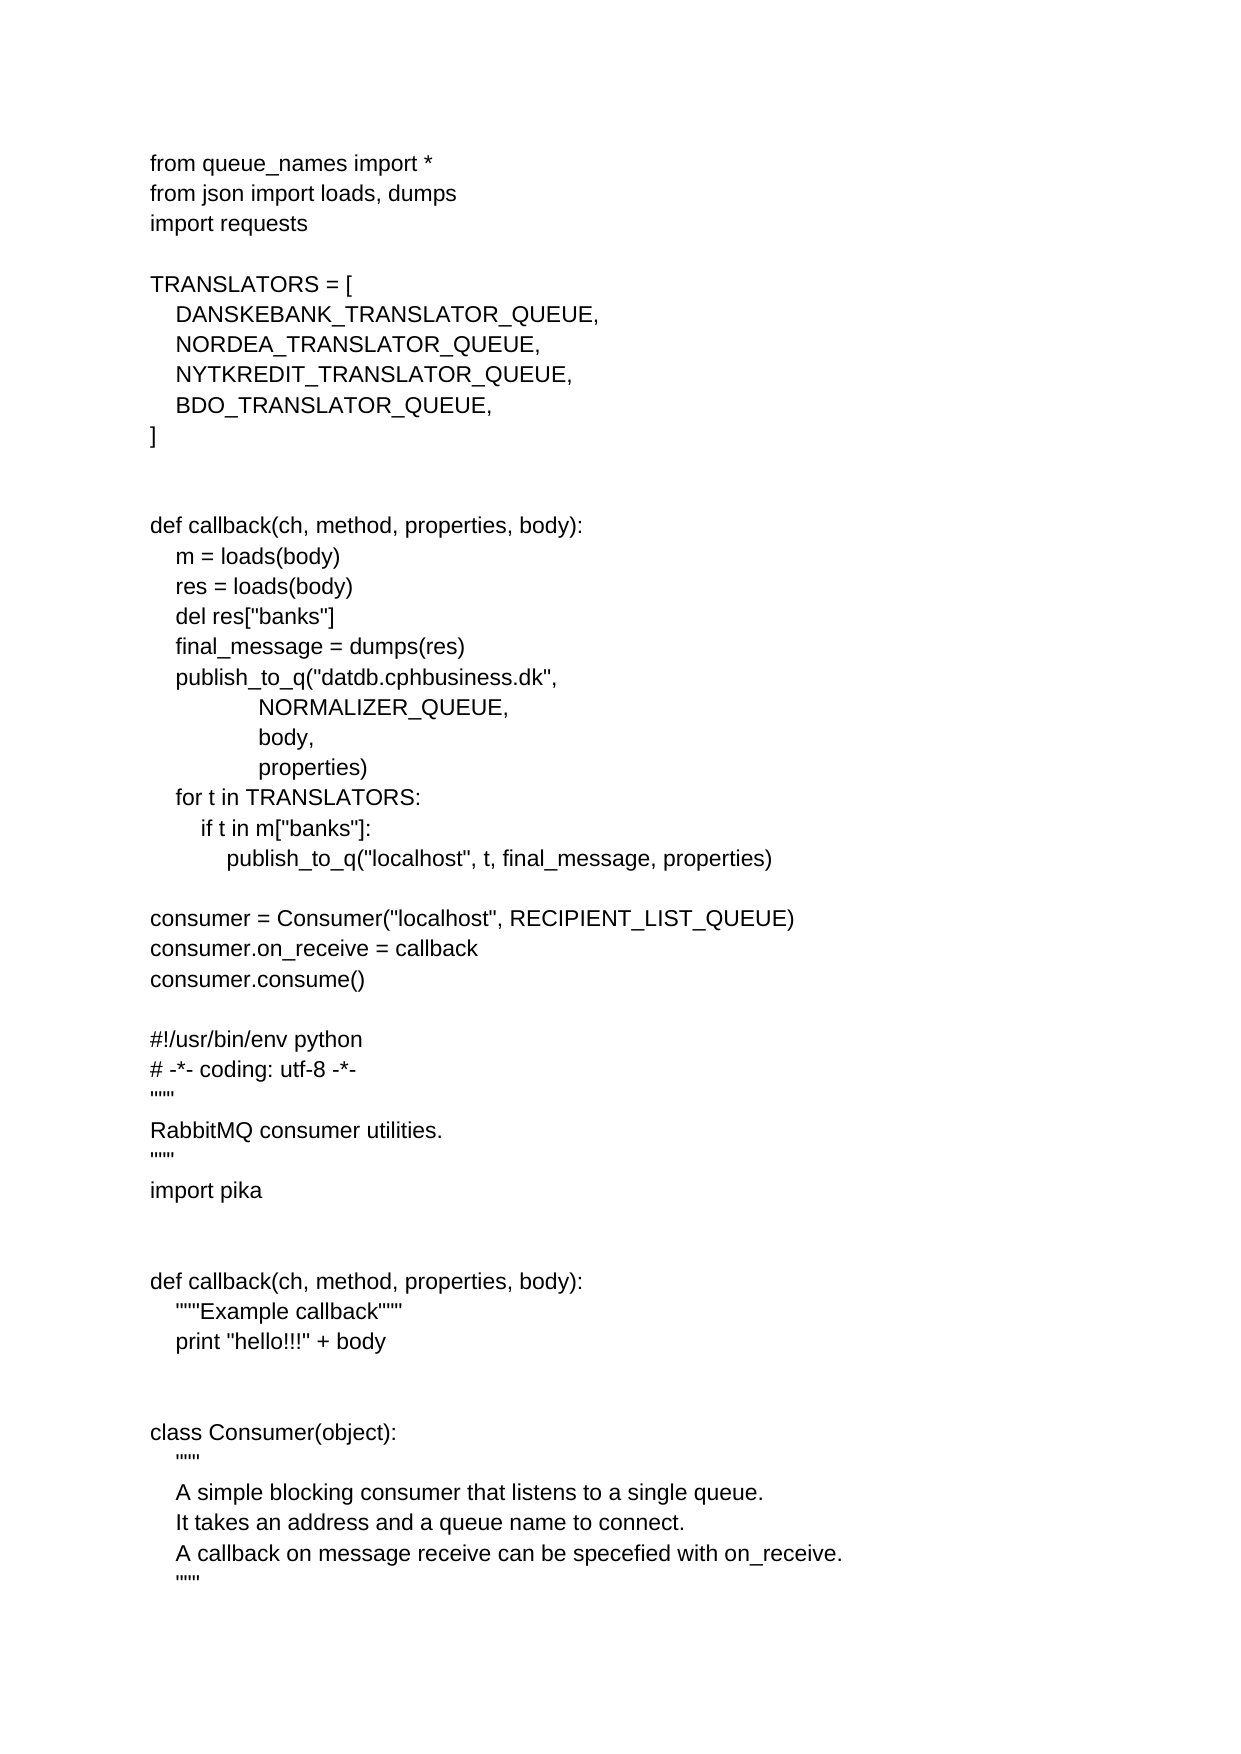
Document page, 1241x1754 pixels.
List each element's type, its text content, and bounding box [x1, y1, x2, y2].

text """ [150, 1449, 1090, 1475]
text """Example callback""" [150, 1298, 1090, 1324]
text m = loads(body) [150, 543, 1090, 569]
text """ [150, 1570, 1090, 1596]
text # -*- coding: utf-8 -*- [150, 1056, 1090, 1083]
text ] [150, 422, 1090, 448]
text print "hello!!!" + body [150, 1328, 1090, 1354]
text final_message = dumps(res) [150, 633, 1090, 660]
text TRANSLATORS = [ [150, 271, 1090, 297]
text BDO_TRANSLATOR_QUEUE, [150, 392, 1090, 418]
text import requests [150, 210, 1090, 237]
text NYTKREDIT_TRANSLATOR_QUEUE, [150, 361, 1090, 388]
text del res["banks"] [150, 603, 1090, 629]
text It takes an address and a queue name to connect. [150, 1509, 1090, 1536]
text if t in m["banks"]: [150, 814, 1090, 841]
text res = loads(body) [150, 573, 1090, 599]
text def callback(ch, method, properties, body): [150, 512, 1090, 539]
text DANSKEBANK_TRANSLATOR_QUEUE, [150, 301, 1090, 327]
text """ [150, 1147, 1090, 1173]
text from json import loads, dumps [150, 180, 1090, 207]
text from queue_names import * [150, 150, 1090, 176]
text import pika [150, 1177, 1090, 1203]
text #!/usr/bin/env python [150, 1026, 1090, 1052]
text def callback(ch, method, properties, body): [150, 1268, 1090, 1294]
text class Consumer(object): [150, 1419, 1090, 1445]
text A simple blocking consumer that listens to a single queue. [150, 1479, 1090, 1506]
text publish_to_q("localhost", t, final_message, properties) [150, 845, 1090, 871]
text """ [150, 1086, 1090, 1113]
text consumer = Consumer("localhost", RECIPIENT_LIST_QUEUE) [150, 905, 1090, 932]
text body, [150, 724, 1090, 750]
text A callback on message receive can be specefied with on_receive. [150, 1539, 1090, 1566]
text NORDEA_TRANSLATOR_QUEUE, [150, 331, 1090, 358]
text publish_to_q("datdb.cphbusiness.dk", [150, 663, 1090, 690]
text NORMALIZER_QUEUE, [150, 694, 1090, 720]
text consumer.on_receive = callback [150, 935, 1090, 962]
text consumer.consume() [150, 966, 1090, 992]
text RabbitMQ consumer utilities. [150, 1117, 1090, 1143]
text for t in TRANSLATORS: [150, 784, 1090, 811]
text properties) [150, 754, 1090, 781]
